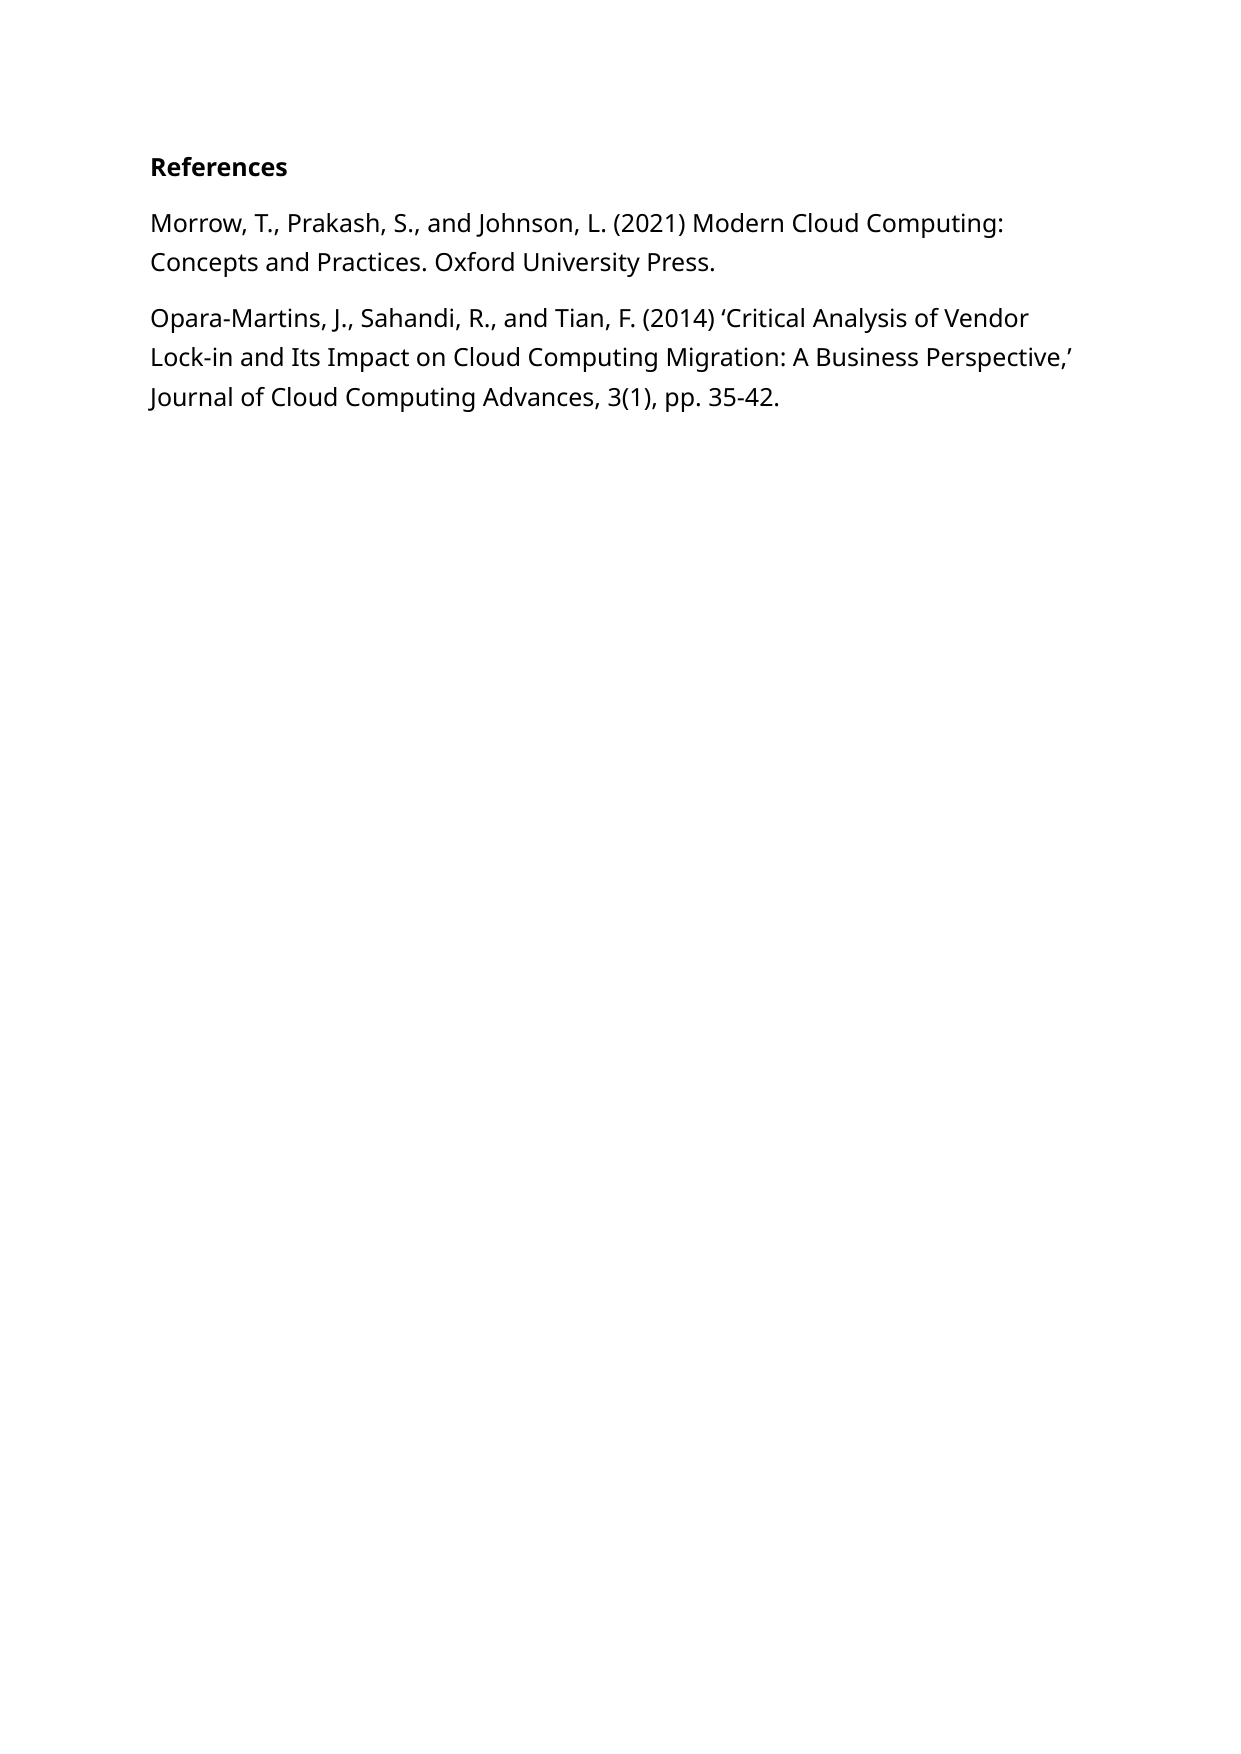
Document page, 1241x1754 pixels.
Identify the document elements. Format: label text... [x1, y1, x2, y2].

text Morrow, T., Prakash, S., and Johnson, L. (2021) Modern Cloud Computing: Concepts and Practices. Oxford University Press. [150, 206, 1090, 279]
text References [150, 150, 1090, 184]
text Opara-Martins, J., Sahandi, R., and Tian, F. (2014) ‘Critical Analysis of Vendor Lock-in and Its Impact on Cloud Computing Migration: A Business Perspective,’ Journal of Cloud Computing Advances, 3(1), pp. 35-42. [150, 301, 1090, 413]
